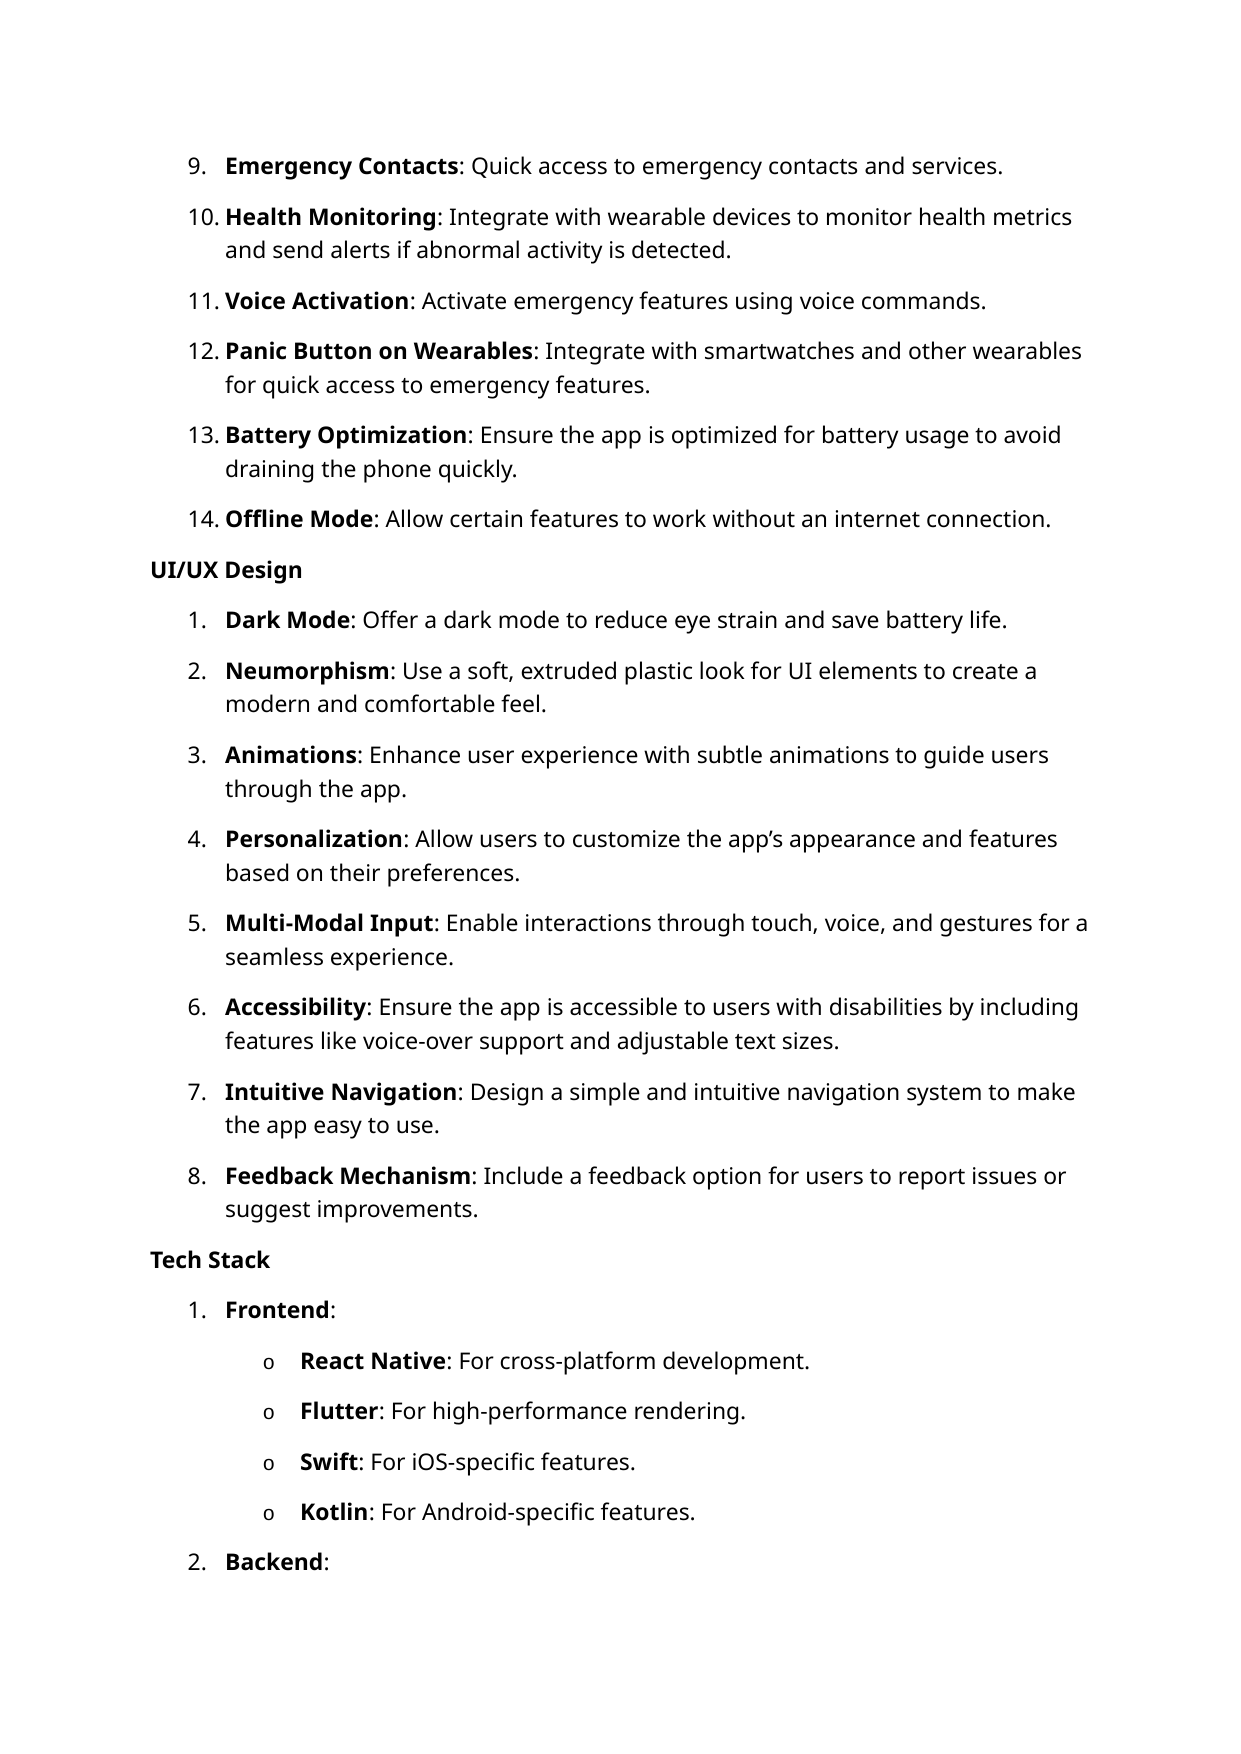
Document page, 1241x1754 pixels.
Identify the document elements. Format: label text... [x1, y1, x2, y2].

list Intuitive Navigation: Design a simple and intuitive navigation system to make the app easy to use. [187, 1075, 1090, 1140]
list Emergency Contacts: Quick access to emergency contacts and services. [187, 150, 1090, 181]
list Health Monitoring: Integrate with wearable devices to monitor health metrics and send alerts if abnormal activity is detected. [187, 200, 1090, 265]
list Feedback Mechanism: Include a feedback option for users to report issues or suggest improvements. [187, 1159, 1090, 1224]
list Voice Activation: Activate emergency features using voice commands. [187, 284, 1090, 316]
text Tech Stack [150, 1244, 1090, 1275]
list React Native: For cross-platform development. [262, 1344, 1090, 1376]
list Offline Mode: Allow certain features to work without an internet connection. [187, 503, 1090, 534]
list Swift: For iOS-specific features. [262, 1445, 1090, 1477]
text UI/UX Design [150, 554, 1090, 585]
list Frontend: [187, 1294, 1090, 1325]
list Animations: Enhance user experience with subtle animations to guide users through the app. [187, 739, 1090, 804]
list Personalization: Allow users to customize the app’s appearance and features based on their preferences. [187, 823, 1090, 888]
list Panic Button on Wearables: Integrate with smartwatches and other wearables for quick access to emergency features. [187, 335, 1090, 400]
list Accessibility: Ensure the app is accessible to users with disabilities by including features like voice-over support and adjustable text sizes. [187, 991, 1090, 1056]
list Neumorphism: Use a soft, extruded plastic look for UI elements to create a modern and comfortable feel. [187, 654, 1090, 719]
list Multi-Modal Input: Enable interactions through touch, voice, and gestures for a seamless experience. [187, 907, 1090, 972]
list Flutter: For high-performance rendering. [262, 1395, 1090, 1426]
list Kotlin: For Android-specific features. [262, 1496, 1090, 1527]
list Battery Optimization: Ensure the app is optimized for battery usage to avoid draining the phone quickly. [187, 419, 1090, 484]
list Backend: [187, 1546, 1090, 1577]
list Dark Mode: Offer a dark mode to reduce eye strain and save battery life. [187, 604, 1090, 635]
